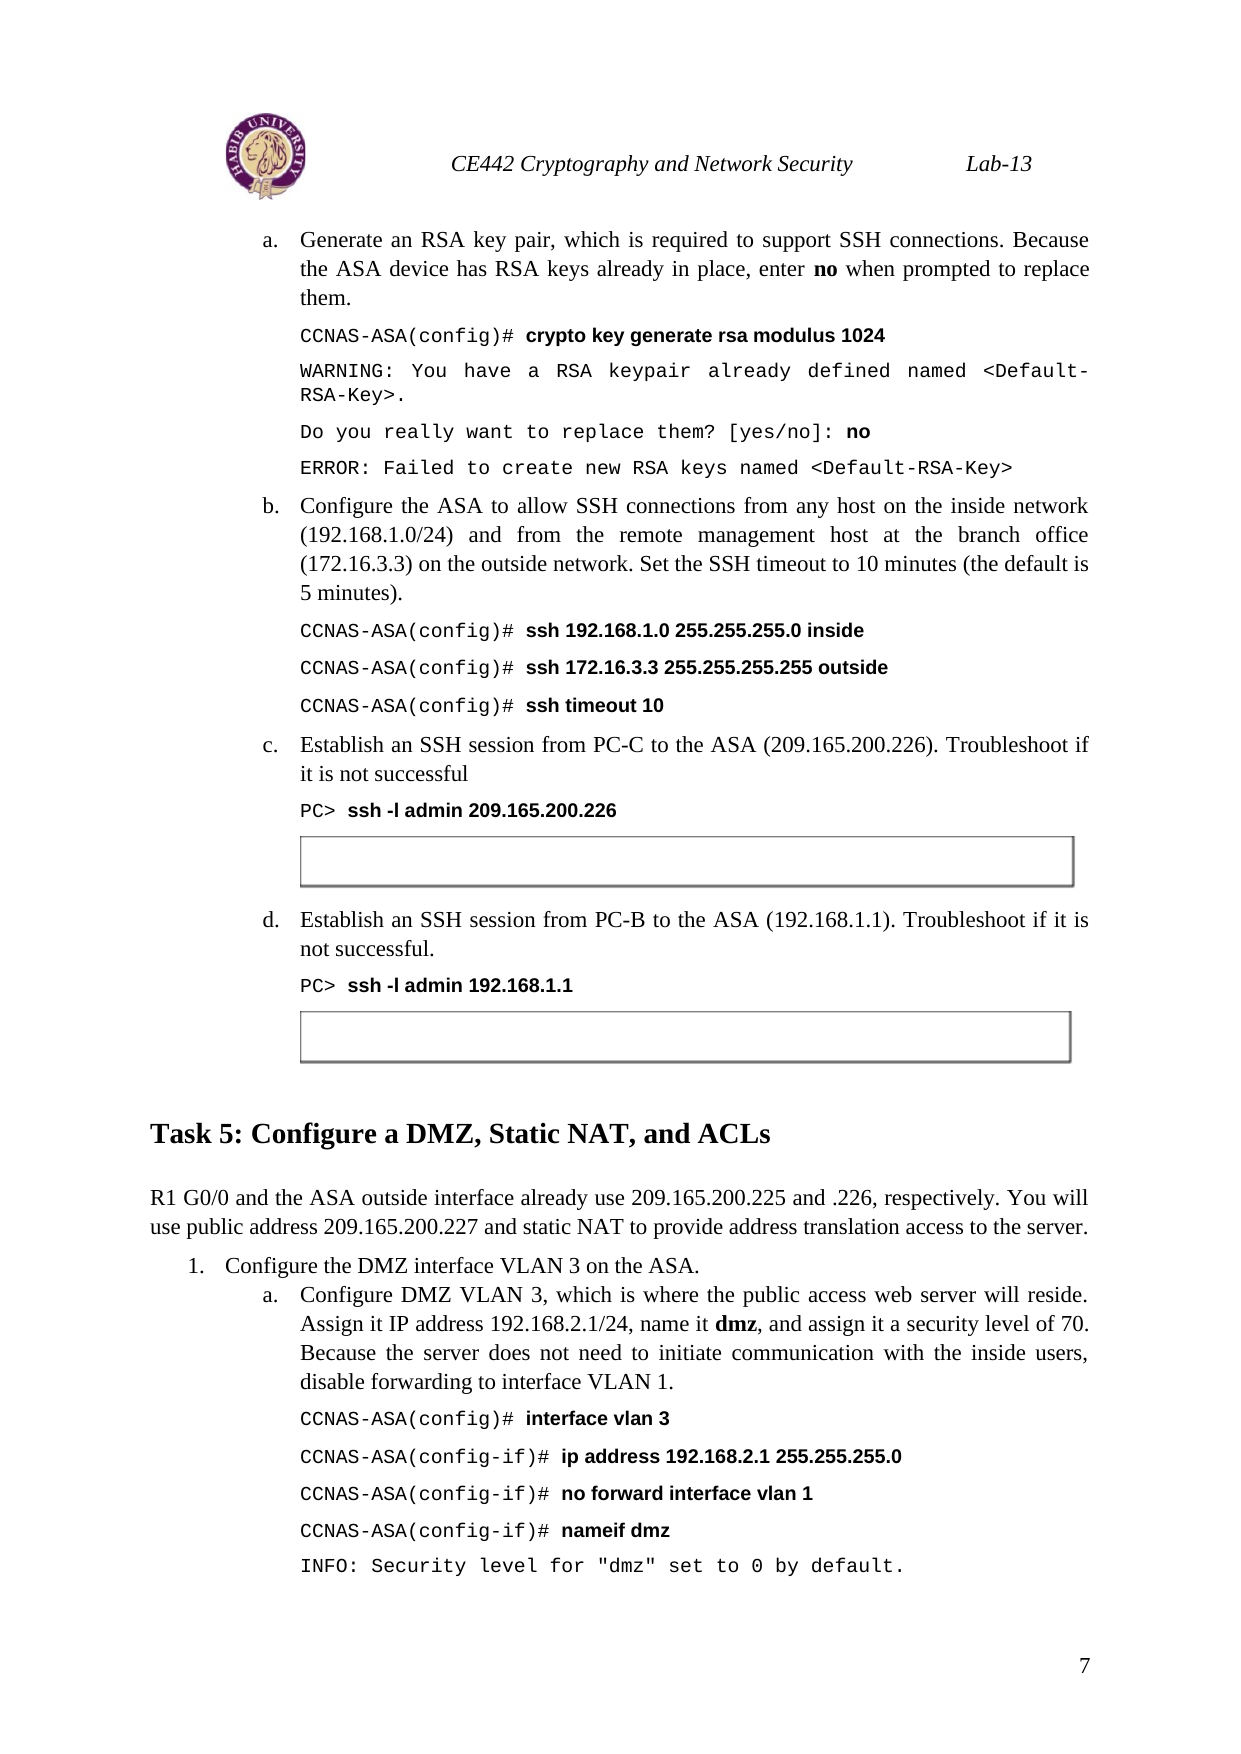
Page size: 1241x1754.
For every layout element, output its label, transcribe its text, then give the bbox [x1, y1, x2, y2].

text Task 5: Configure a DMZ, Static NAT, and ACLs [150, 1117, 1090, 1150]
text Do you really want to replace them? [yes/no]: no [300, 420, 1090, 445]
text PC> ssh -l admin 192.168.1.1 [300, 974, 1090, 999]
picture [225, 113, 306, 200]
text CCNAS-ASA(config)# ssh 192.168.1.0 255.255.255.0 inside [225, 619, 1090, 643]
text CCNAS-ASA(config)# crypto key generate rsa modulus 1024 [225, 323, 1090, 348]
text ERROR: Failed to create new RSA keys named <Default-RSA-Key> [300, 458, 1090, 480]
text R1 G0/0 and the ASA outside interface already use 209.165.200.225 and .226, respectively. You will use public address 209.165.200.227 and static NAT to provide address translation access to the server. [150, 1184, 1090, 1239]
list Configure the DMZ interface VLAN 3 on the ASA. [187, 1252, 1090, 1278]
text CCNAS-ASA(config)# ssh timeout 10 [300, 693, 1090, 718]
text PC> ssh -l admin 209.165.200.226 [300, 799, 1090, 823]
picture [300, 836, 1078, 893]
list Establish an SSH session from PC-B to the ASA (192.168.1.1). Troubleshoot if it is not successful. [262, 906, 1090, 961]
list Establish an SSH session from PC-C to the ASA (209.165.200.226). Troubleshoot if it is not successful [262, 731, 1090, 786]
text CCNAS-ASA(config)# interface vlan 3 [225, 1407, 1090, 1432]
list Configure DMZ VLAN 3, which is where the public access web server will reside. Assign it IP address 192.168.2.1/24, name it dmz, and assign it a security level of 70. Because the server does not need to initiate communication with the inside users, disable forwarding to interface VLAN 1. [262, 1281, 1090, 1394]
list Configure the ASA to allow SSH connections from any host on the inside network (192.168.1.0/24) and from the remote management host at the branch office (172.16.3.3) on the outside network. Set the SSH timeout to 10 minutes (the default is 5 minutes). [262, 493, 1090, 606]
text WARNING: You have a RSA keypair already defined named <Default-RSA-Key>. [300, 361, 1090, 408]
text INFO: Security level for "dmz" set to 0 by default. [300, 1556, 1090, 1579]
text CCNAS-ASA(config-if)# nameif dmz [300, 1519, 1090, 1544]
text CCNAS-ASA(config-if)# no forward interface vlan 1 [300, 1482, 1090, 1506]
list Generate an RSA key pair, which is required to support SSH connections. Because the ASA device has RSA keys already in place, enter no when prompted to replace them. [262, 226, 1090, 310]
picture [300, 1011, 1075, 1069]
text CCNAS-ASA(config-if)# ip address 192.168.2.1 255.255.255.0 [300, 1444, 1090, 1469]
text CCNAS-ASA(config)# ssh 172.16.3.3 255.255.255.255 outside [300, 656, 1090, 681]
